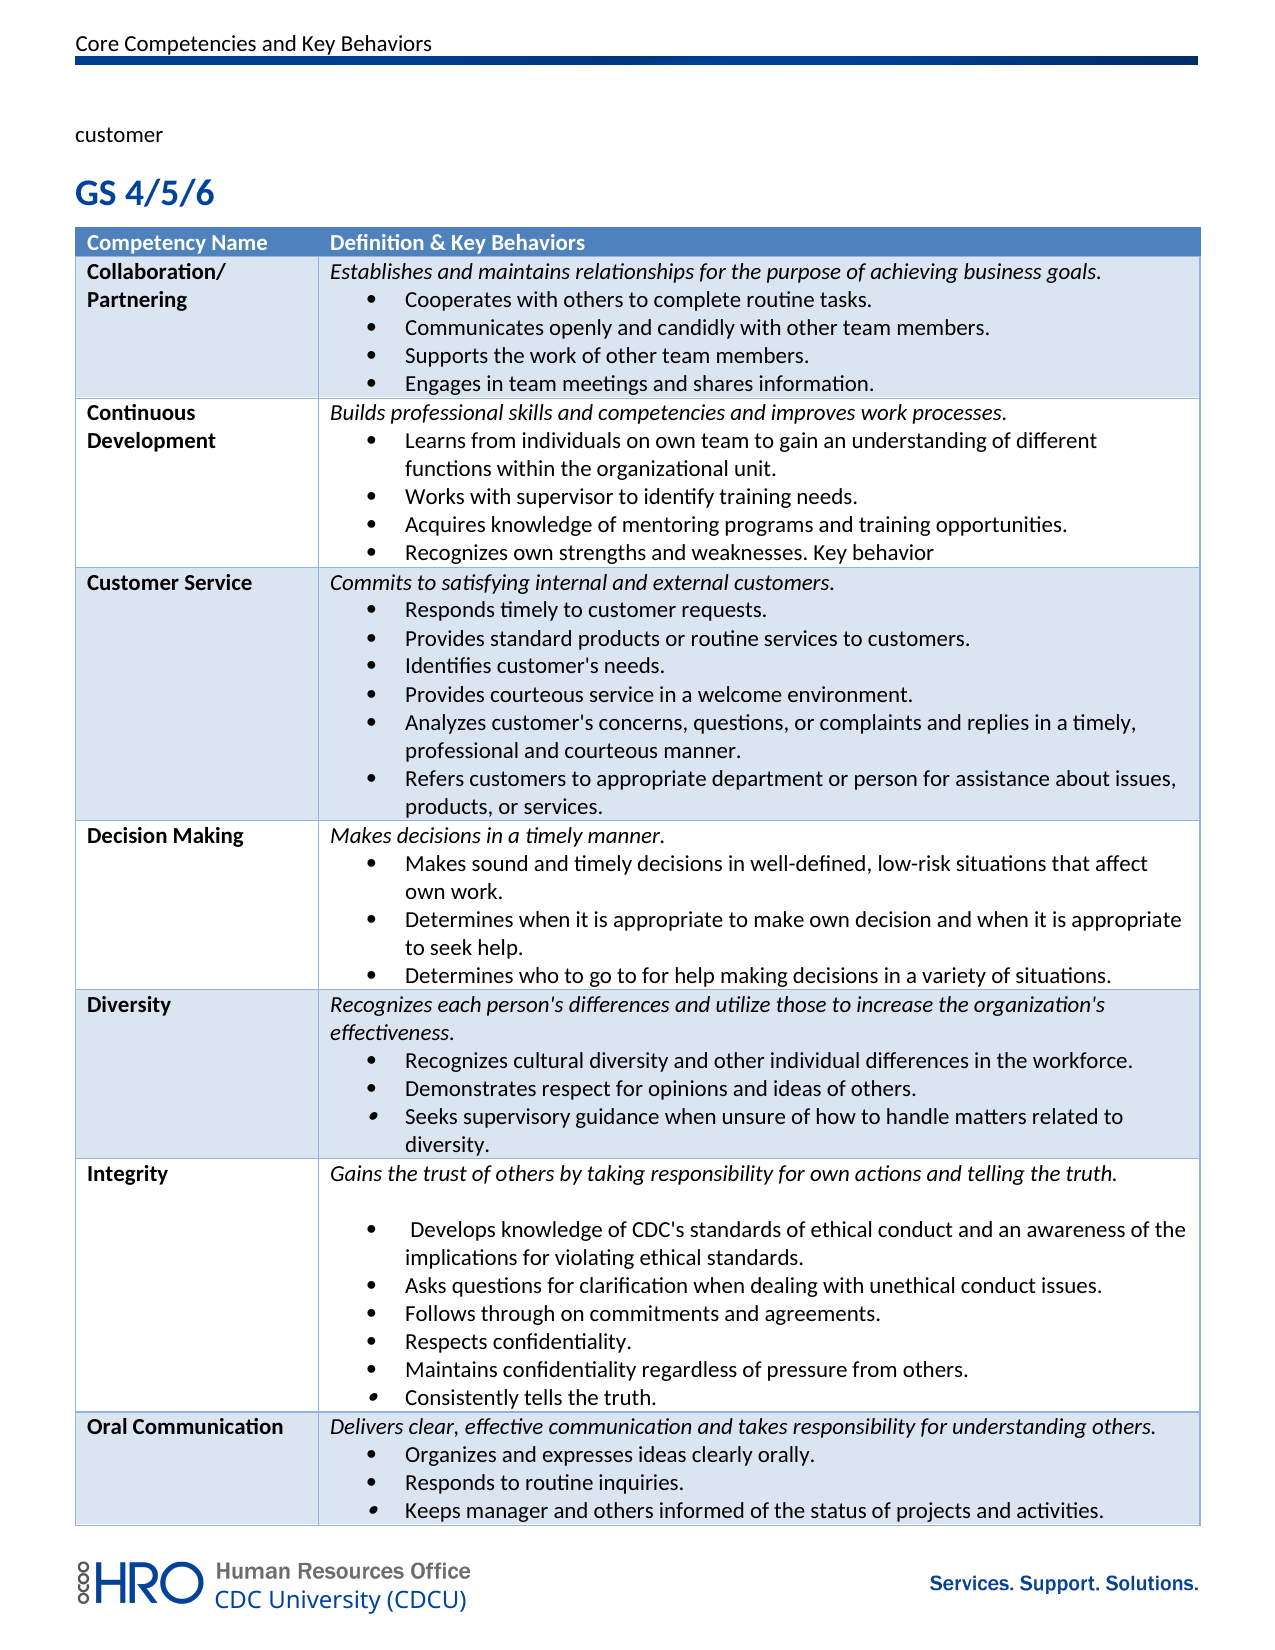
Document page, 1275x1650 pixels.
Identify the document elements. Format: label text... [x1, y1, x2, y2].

table_cell Integrity [76, 1159, 318, 1411]
table_cell Oral Communication [76, 1413, 318, 1524]
picture [75, 56, 1198, 65]
subtitle GS 4/5/6 [75, 169, 1200, 215]
table_cell Makes decisions in a timely manner. Makes sound and timely decisions in well-defined, low-risk situations that affect own work. Determines when it is appropriate to make own decision and when it is appropriate to seek help. Determines who to go to for help making decisions in a variety of situations. [319, 821, 1199, 989]
table_cell Diversity [76, 990, 318, 1158]
table_cell Recognizes each person's differences and utilize those to increase the organization's effectiveness. Recognizes cultural diversity and other individual differences in the workforce. Demonstrates respect for opinions and ideas of others. Seeks supervisory guidance when unsure of how to handle matters related to diversity. [319, 990, 1199, 1158]
table_header Competency Name [76, 228, 318, 256]
table_cell Continuous Development [76, 399, 318, 567]
table_header Definition & Key Behaviors [319, 228, 1199, 256]
table_cell Builds professional skills and competencies and improves work processes. Learns from individuals on own team to gain an understanding of different functions within the organizational unit. Works with supervisor to identify training needs. Acquires knowledge of mentoring programs and training opportunities. Recognizes own strengths and weaknesses. Key behavior [319, 399, 1199, 567]
table_cell Gains the trust of others by taking responsibility for own actions and telling the truth. Develops knowledge of CDC's standards of ethical conduct and an awareness of the implications for violating ethical standards. Asks questions for clarification when dealing with unethical conduct issues. Follows through on commitments and agreements. Respects confidentiality. Maintains confidentiality regardless of pressure from others. Consistently tells the truth. [319, 1159, 1199, 1411]
table_cell Establishes and maintains relationships for the purpose of achieving business goals. Cooperates with others to complete routine tasks. Communicates openly and candidly with other team members. Supports the work of other team members. Engages in team meetings and shares information. [319, 257, 1199, 397]
picture [75, 1555, 1200, 1611]
table_cell Commits to satisfying internal and external customers. Responds timely to customer requests. Provides standard products or routine services to customers. Identifies customer's needs. Provides courteous service in a welcome environment. Analyzes customer's concerns, questions, or complaints and replies in a timely, professional and courteous manner. Refers customers to appropriate department or person for assistance about issues, products, or services. [319, 568, 1199, 820]
text customer [75, 120, 1200, 148]
table_cell Customer Service [76, 568, 318, 820]
table_cell Decision Making [76, 821, 318, 989]
table_cell Delivers clear, effective communication and takes responsibility for understanding others. Organizes and expresses ideas clearly orally. Responds to routine inquiries. Keeps manager and others informed of the status of projects and activities. [319, 1413, 1199, 1524]
table_cell Collaboration/ Partnering [76, 257, 318, 397]
